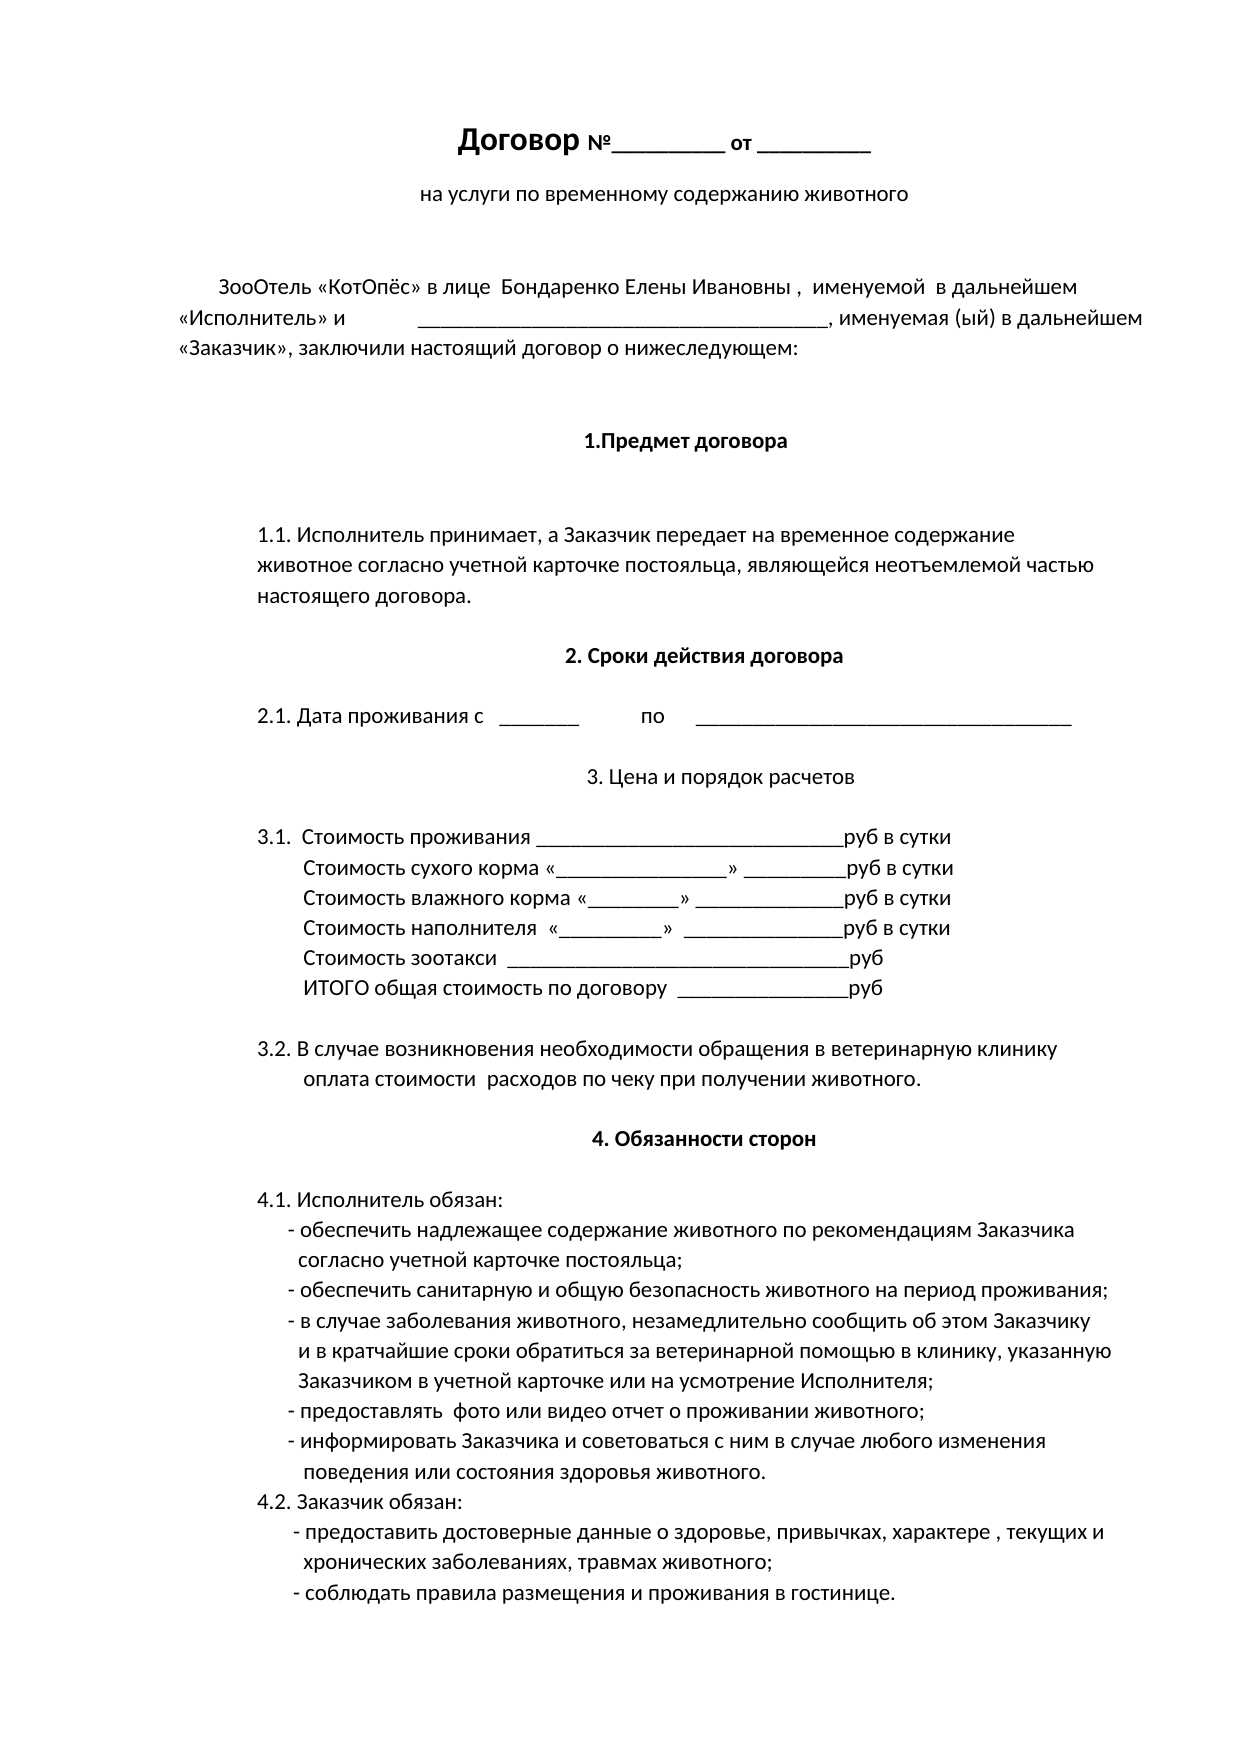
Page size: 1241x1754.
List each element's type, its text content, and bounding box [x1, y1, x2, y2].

list - информировать Заказчика и советоваться с ним в случае любого изменения [257, 1427, 1152, 1455]
list 2. Сроки действия договора [257, 641, 1152, 669]
list 1.1. Исполнитель принимает, а Заказчик передает на временное содержание [257, 520, 1152, 548]
list 3.2. В случае возникновения необходимости обращения в ветеринарную клинику [257, 1034, 1152, 1062]
list поведения или состояния здоровья животного. [257, 1457, 1152, 1485]
list 3.1. Стоимость проживания ___________________________руб в сутки [257, 822, 1152, 851]
list Стоимость наполнителя «_________» ______________руб в сутки [257, 913, 1152, 941]
list - обеспечить санитарную и общую безопасность животного на период проживания; [257, 1276, 1152, 1304]
list 4.1. Исполнитель обязан: [257, 1185, 1152, 1213]
list - предоставлять фото или видео отчет о проживании животного; [257, 1396, 1152, 1424]
list хронических заболеваниях, травмах животного; [257, 1547, 1152, 1576]
text ЗооОтель «КотОпёс» в лице Бондаренко Елены Ивановны , именуемой в дальнейшем «Исполнитель» и ____________________________________, именуемая (ый) в дальнейшем «Заказчик», заключили настоящий договор о нижеследующем: [177, 272, 1152, 361]
text Договор №__________ от __________ [177, 118, 1152, 159]
list - обеспечить надлежащее содержание животного по рекомендациям Заказчика [257, 1215, 1152, 1243]
list Стоимость зоотакси ______________________________руб [257, 943, 1152, 971]
list Стоимость влажного корма «________» _____________руб в сутки [257, 883, 1152, 911]
list Стоимость сухого корма «_______________» _________руб в сутки [257, 853, 1152, 881]
list и в кратчайшие сроки обратиться за ветеринарной помощью в клинику, указанную [257, 1336, 1152, 1364]
text на услуги по временному содержанию животного [177, 179, 1152, 207]
list 3. Цена и порядок расчетов [257, 762, 1152, 790]
list оплата стоимости расходов по чеку при получении животного. [257, 1064, 1152, 1092]
list 4. Обязанности сторон [257, 1124, 1152, 1153]
text 1.Предмет договора [219, 427, 1152, 455]
list - предоставить достоверные данные о здоровье, привычках, характере , текущих и [257, 1517, 1152, 1545]
list животное согласно учетной карточке постояльца, являющейся неотъемлемой частью настоящего договора. [257, 551, 1152, 609]
list - в случае заболевания животного, незамедлительно сообщить об этом Заказчику [257, 1306, 1152, 1334]
list согласно учетной карточке постояльца; [257, 1245, 1152, 1273]
list Заказчиком в учетной карточке или на усмотрение Исполнителя; [257, 1366, 1152, 1394]
list 2.1. Дата проживания с _______ по _________________________________ [257, 702, 1152, 730]
list 4.2. Заказчик обязан: [257, 1487, 1152, 1515]
list ИТОГО общая стоимость по договору _______________руб [257, 973, 1152, 1002]
list - соблюдать правила размещения и проживания в гостинице. [257, 1578, 1152, 1606]
